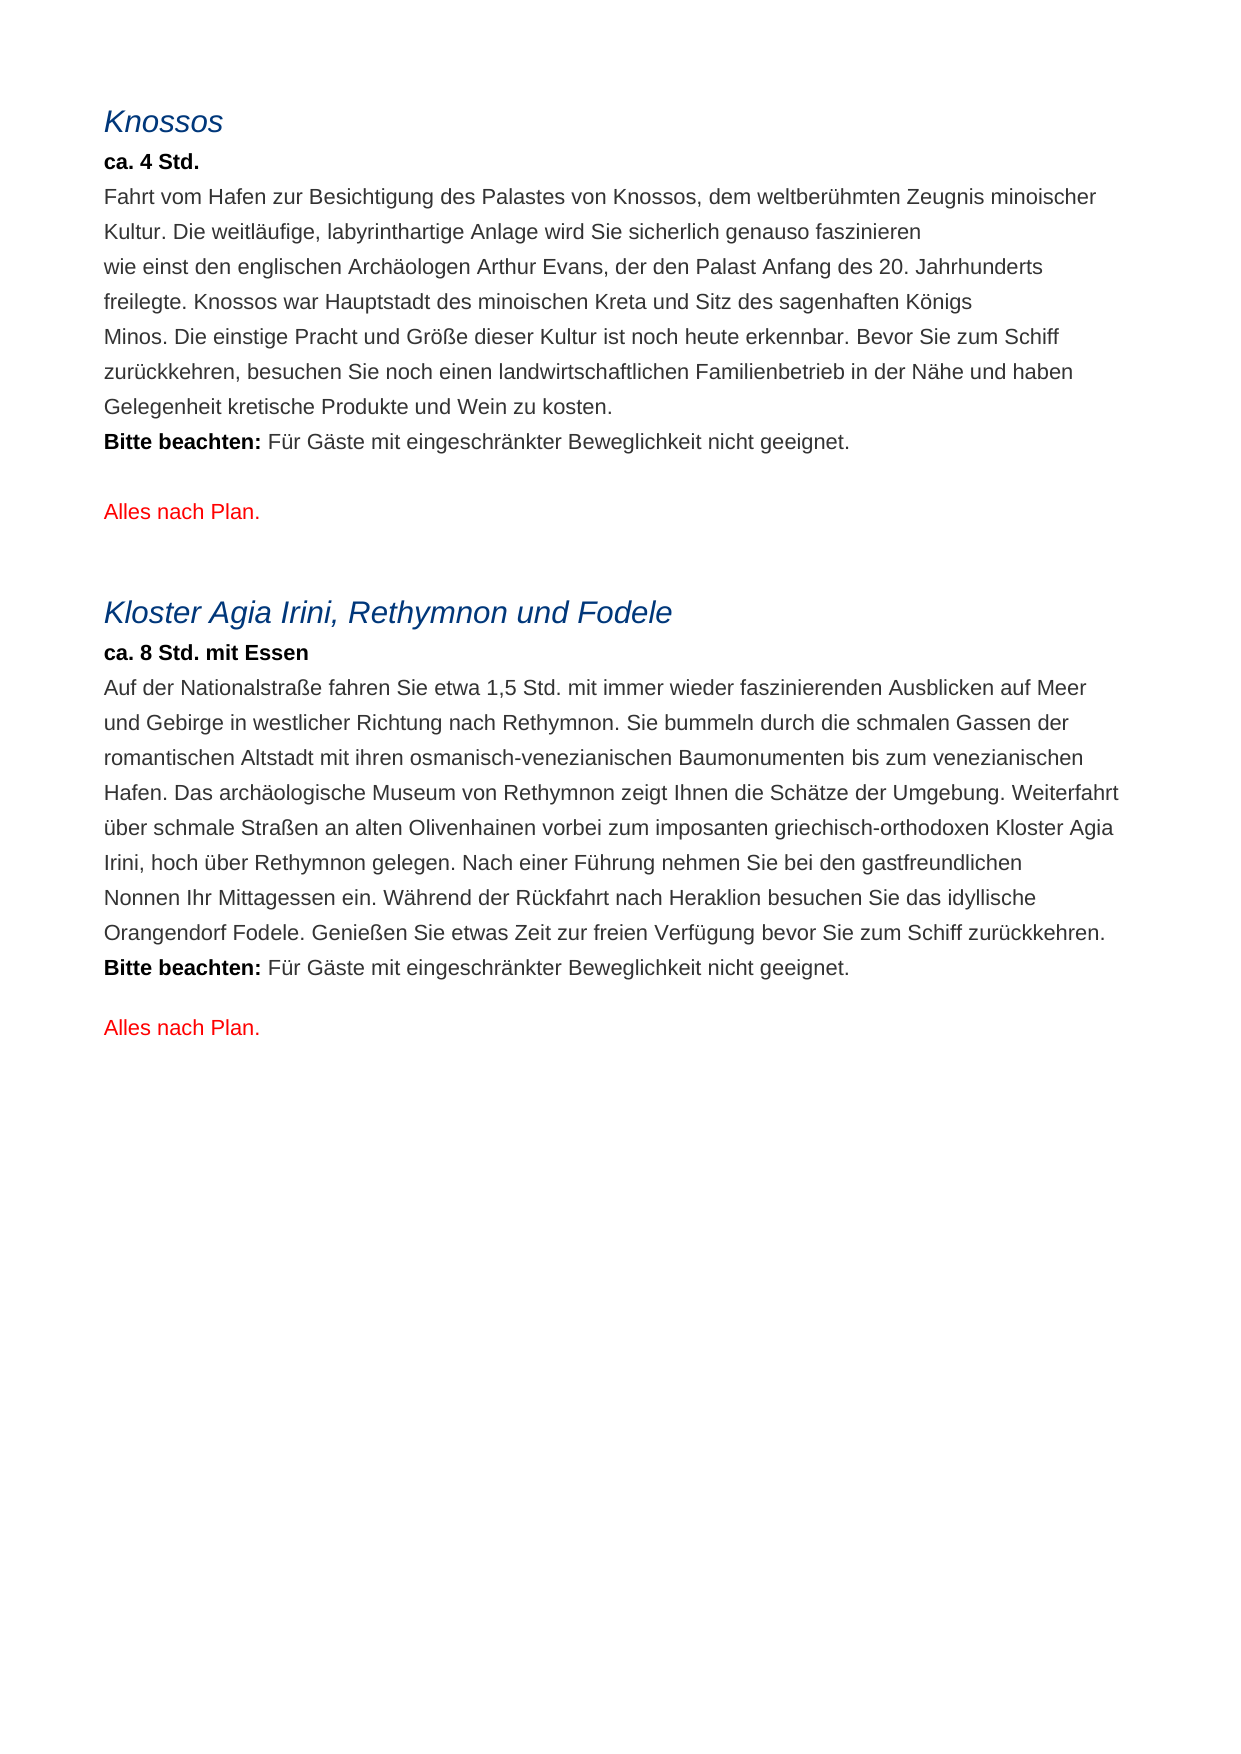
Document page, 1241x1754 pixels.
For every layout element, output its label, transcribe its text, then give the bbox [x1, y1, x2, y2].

text Alles nach Plan. [103, 1015, 1122, 1041]
text Alles nach Plan. [103, 489, 1122, 524]
text ca. 8 Std. mit Essen Auf der Nationalstraße fahren Sie etwa 1,5 Std. mit immer wieder faszinierenden Ausblicken auf Meer und Gebirge in westlicher Richtung nach Rethymnon. Sie bummeln durch die schmalen Gassen der romantischen Altstadt mit ihren osmanisch-venezianischen Baumonumenten bis zum venezianischen Hafen. Das archäologische Museum von Rethymnon zeigt Ihnen die Schätze der Umgebung. Weiterfahrt über schmale Straßen an alten Olivenhainen vorbei zum imposanten griechisch-orthodoxen Kloster Agia Irini, hoch über Rethymnon gelegen. Nach einer Führung nehmen Sie bei den gastfreundlichen Nonnen Ihr Mittagessen ein. Während der Rückfahrt nach Heraklion besuchen Sie das idyllische Orangendorf Fodele. Genießen Sie etwas Zeit zur freien Verfügung bevor Sie zum Schiff zurückkehren. Bitte beachten: Für Gäste mit eingeschränkter Beweglichkeit nicht geeignet. [103, 630, 1122, 1015]
subtitle Knossos [103, 103, 1122, 139]
subtitle Kloster Agia Irini, Rethymnon und Fodele [103, 594, 1122, 630]
text ca. 4 Std. Fahrt vom Hafen zur Besichtigung des Palastes von Knossos, dem weltberühmten Zeugnis minoischer Kultur. Die weitläufige, labyrinthartige Anlage wird Sie sicherlich genauso faszinieren wie einst den englischen Archäologen Arthur Evans, der den Palast Anfang des 20. Jahrhunderts freilegte. Knossos war Hauptstadt des minoischen Kreta und Sitz des sagenhaften Königs Minos. Die einstige Pracht und Größe dieser Kultur ist noch heute erkennbar. Bevor Sie zum Schiff zurückkehren, besuchen Sie noch einen landwirtschaftlichen Familienbetrieb in der Nähe und haben Gelegenheit kretische Produkte und Wein zu kosten. Bitte beachten: Für Gäste mit eingeschränkter Beweglichkeit nicht geeignet. [103, 139, 1122, 489]
